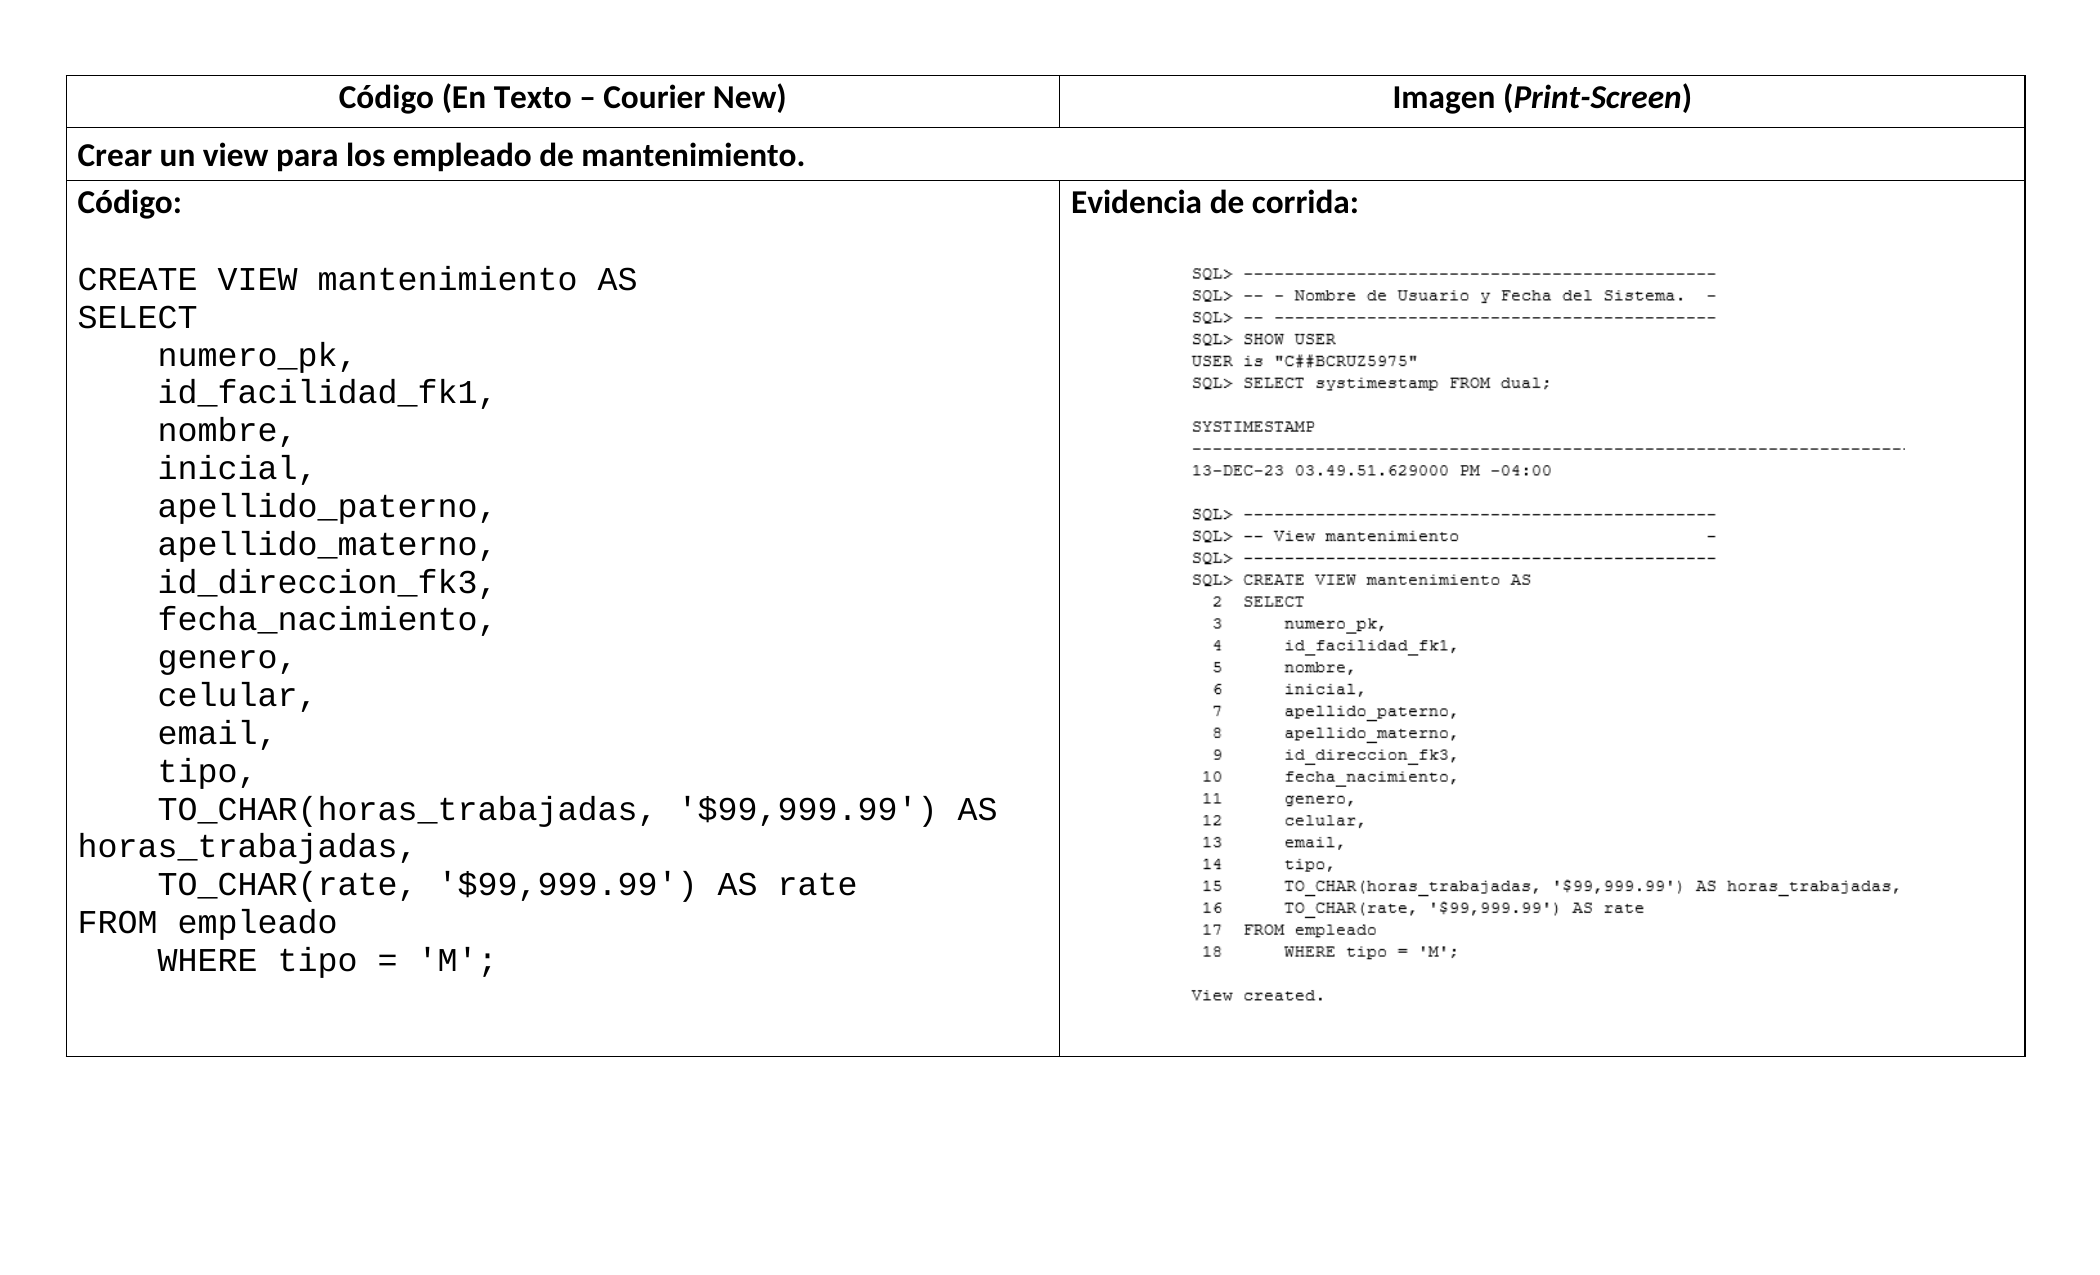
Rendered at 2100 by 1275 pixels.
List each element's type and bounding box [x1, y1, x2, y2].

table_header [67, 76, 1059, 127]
picture [1179, 262, 1905, 1016]
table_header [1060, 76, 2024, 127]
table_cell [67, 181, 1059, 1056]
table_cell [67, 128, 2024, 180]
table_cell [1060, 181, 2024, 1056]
